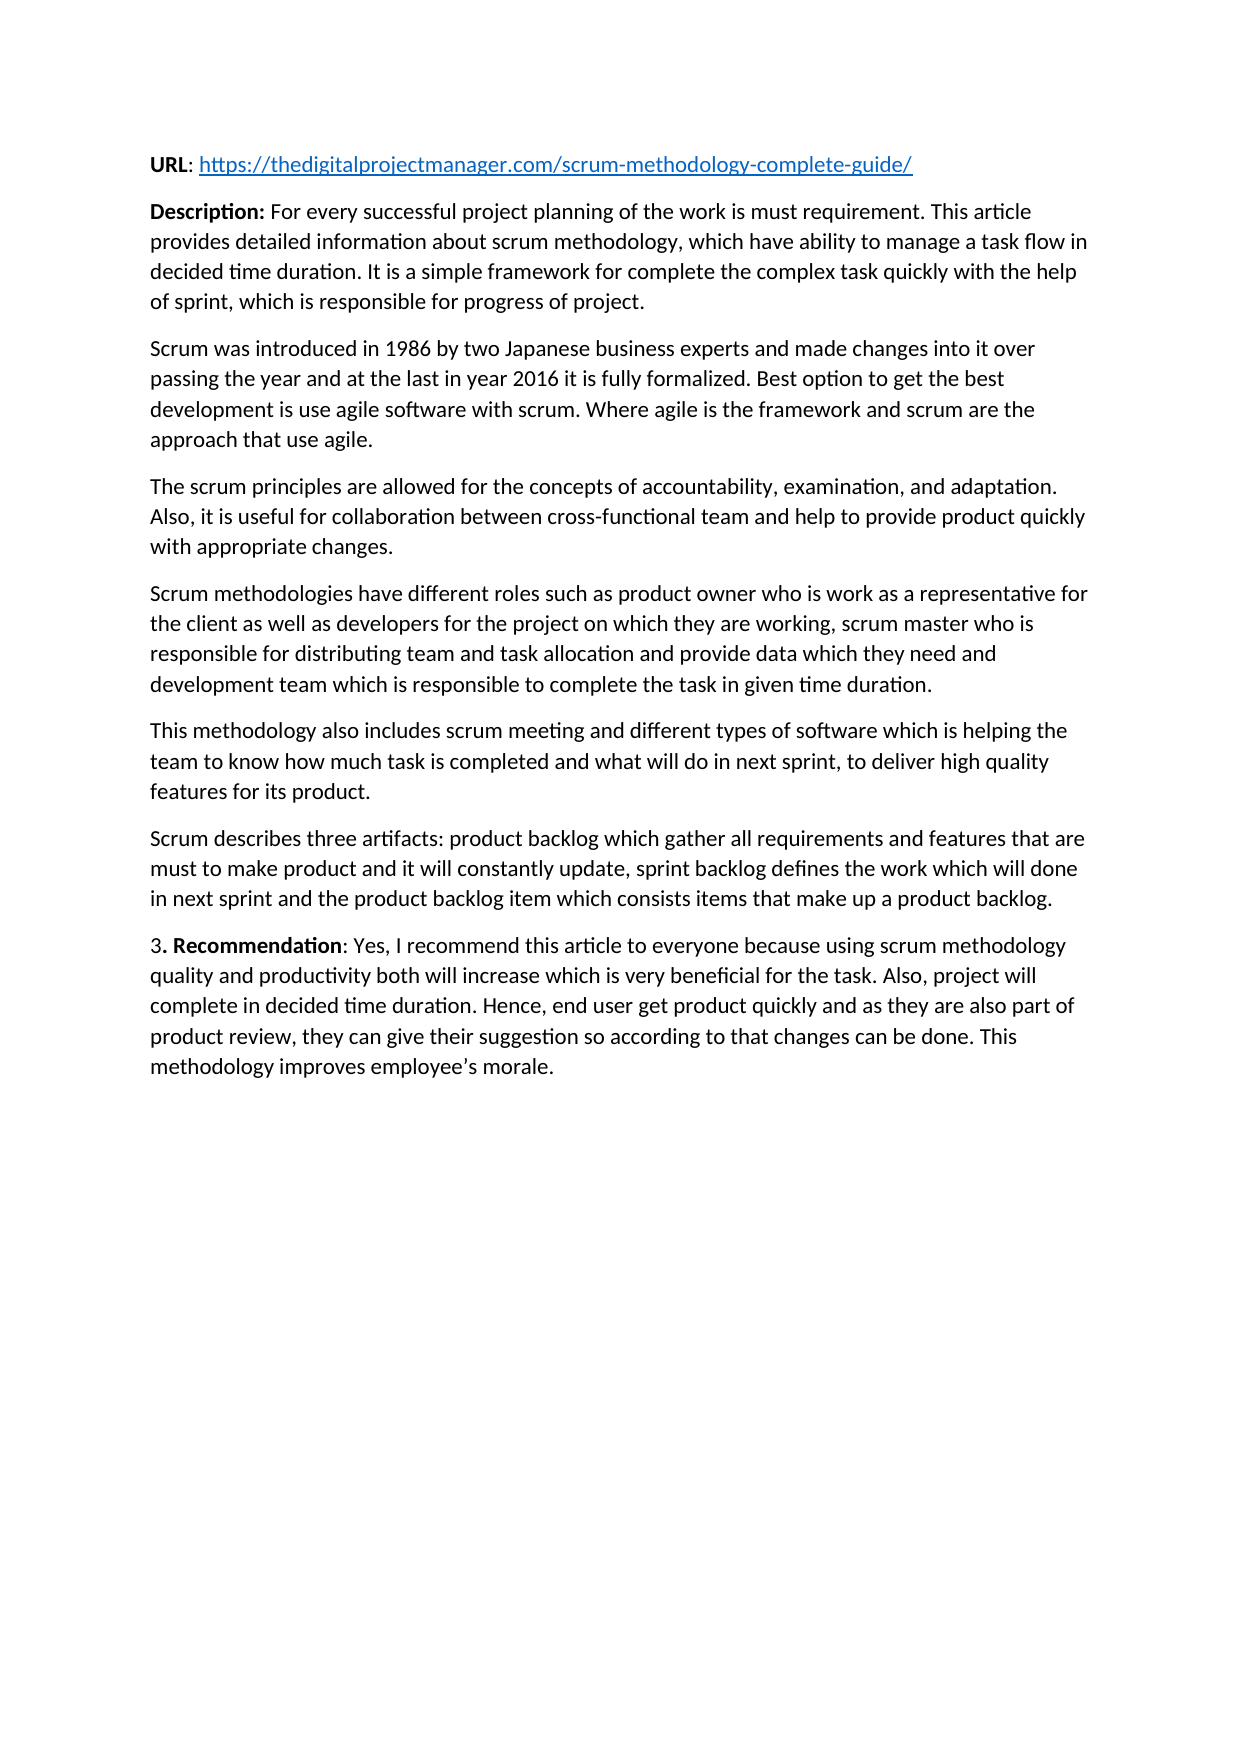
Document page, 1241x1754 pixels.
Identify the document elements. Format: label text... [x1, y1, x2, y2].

text URL: https://thedigitalprojectmanager.com/scrum-methodology-complete-guide/ [150, 150, 1090, 178]
text This methodology also includes scrum meeting and different types of software which is helping the team to know how much task is completed and what will do in next sprint, to deliver high quality features for its product. [150, 717, 1090, 805]
text The scrum principles are allowed for the concepts of accountability, examination, and adaptation. Also, it is useful for collaboration between cross-functional team and help to provide product quickly with appropriate changes. [150, 472, 1090, 560]
text Scrum describes three artifacts: product backlog which gather all requirements and features that are must to make product and it will constantly update, sprint backlog defines the work which will done in next sprint and the product backlog item which consists items that make up a product backlog. [150, 824, 1090, 912]
text Scrum methodologies have different roles such as product owner who is work as a representative for the client as well as developers for the project on which they are working, scrum master who is responsible for distributing team and task allocation and provide data which they need and development team which is responsible to complete the task in given time duration. [150, 579, 1090, 698]
text 3. Recommendation: Yes, I recommend this article to everyone because using scrum methodology quality and productivity both will increase which is very beneficial for the task. Also, project will complete in decided time duration. Hence, end user get product quickly and as they are also part of product review, they can give their suggestion so according to that changes can be done. This methodology improves employee’s morale. [150, 931, 1090, 1080]
text Description: For every successful project planning of the work is must requirement. This article provides detailed information about scrum methodology, which have ability to manage a task flow in decided time duration. It is a simple framework for complete the complex task quickly with the help of sprint, which is responsible for progress of project. [150, 197, 1090, 316]
text Scrum was introduced in 1986 by two Japanese business experts and made changes into it over passing the year and at the last in year 2016 it is fully formalized. Best option to get the best development is use agile software with scrum. Where agile is the framework and scrum are the approach that use agile. [150, 334, 1090, 453]
